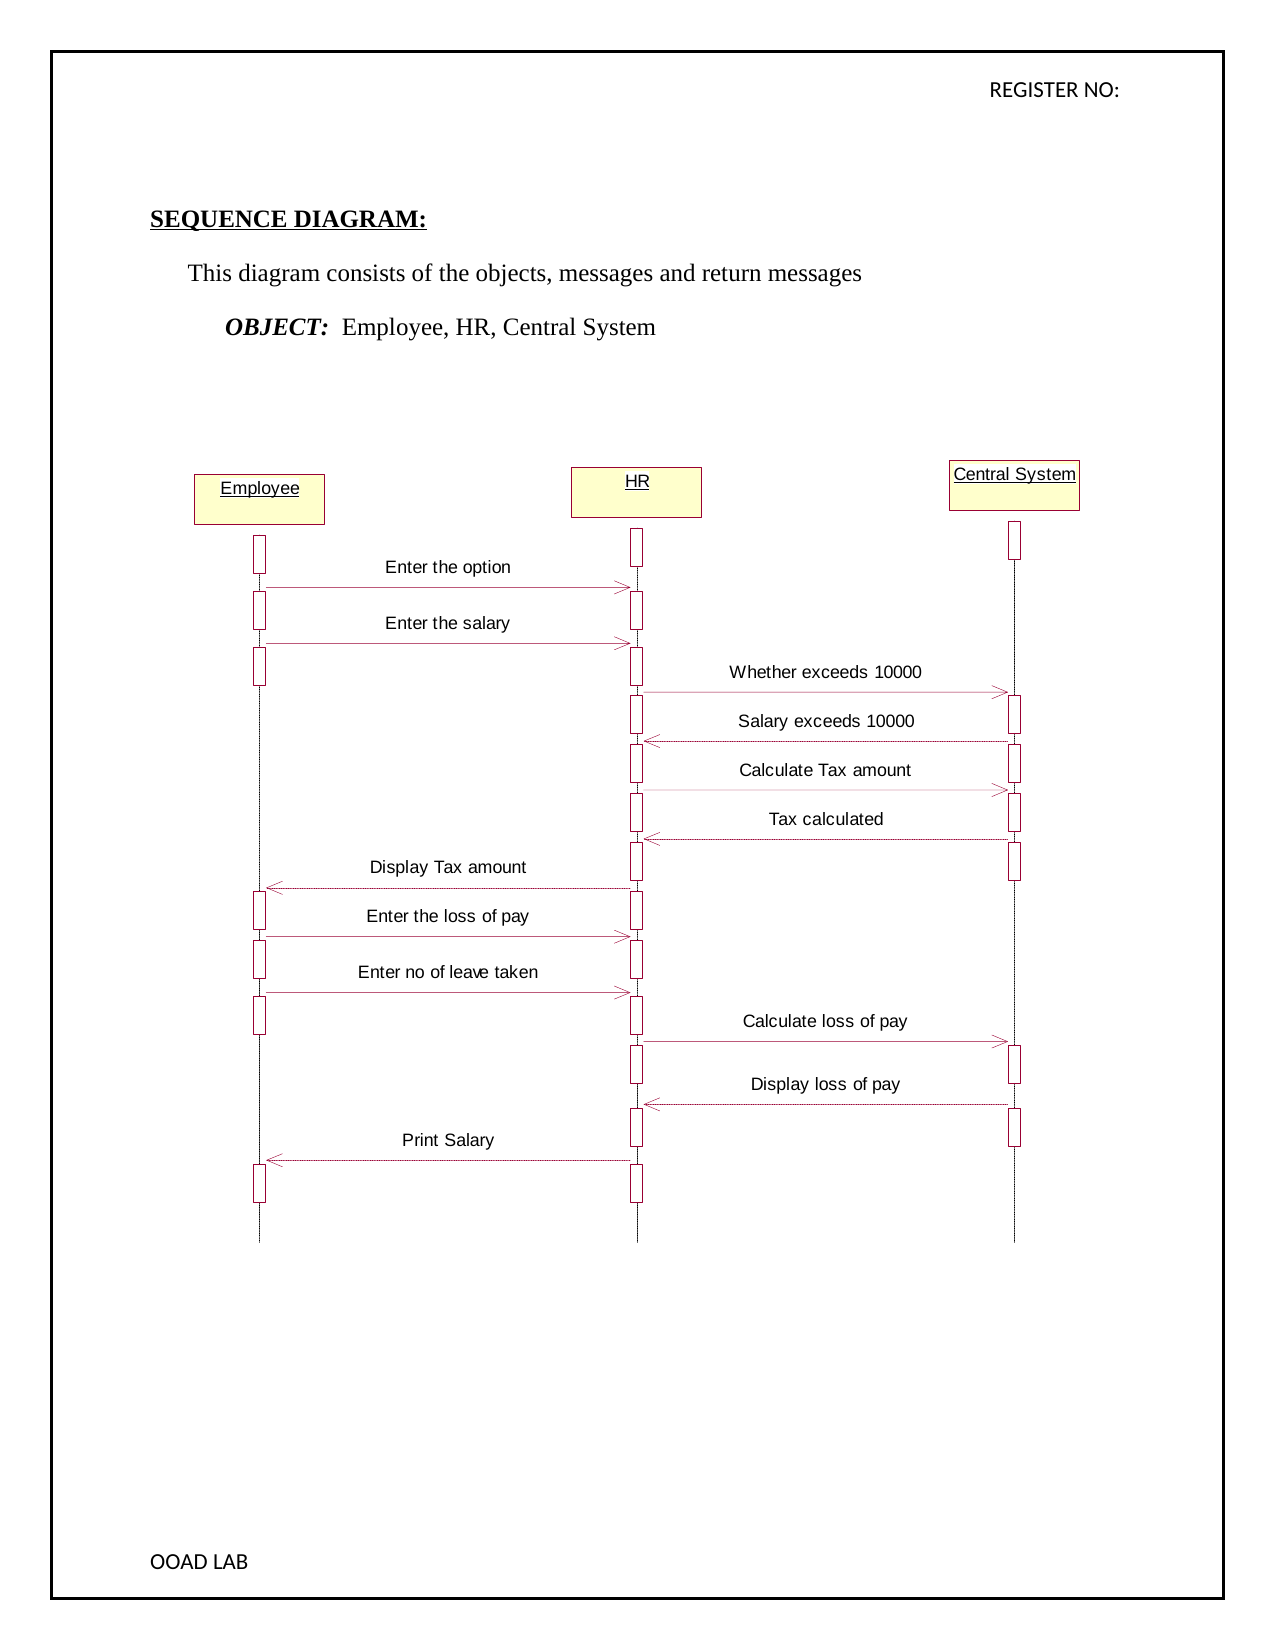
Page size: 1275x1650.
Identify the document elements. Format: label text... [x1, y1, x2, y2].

text OBJECT: Employee, HR, Central System [150, 312, 1125, 340]
text SEQUENCE DIAGRAM: [150, 204, 1125, 233]
text This diagram consists of the objects, messages and return messages [150, 258, 1125, 286]
